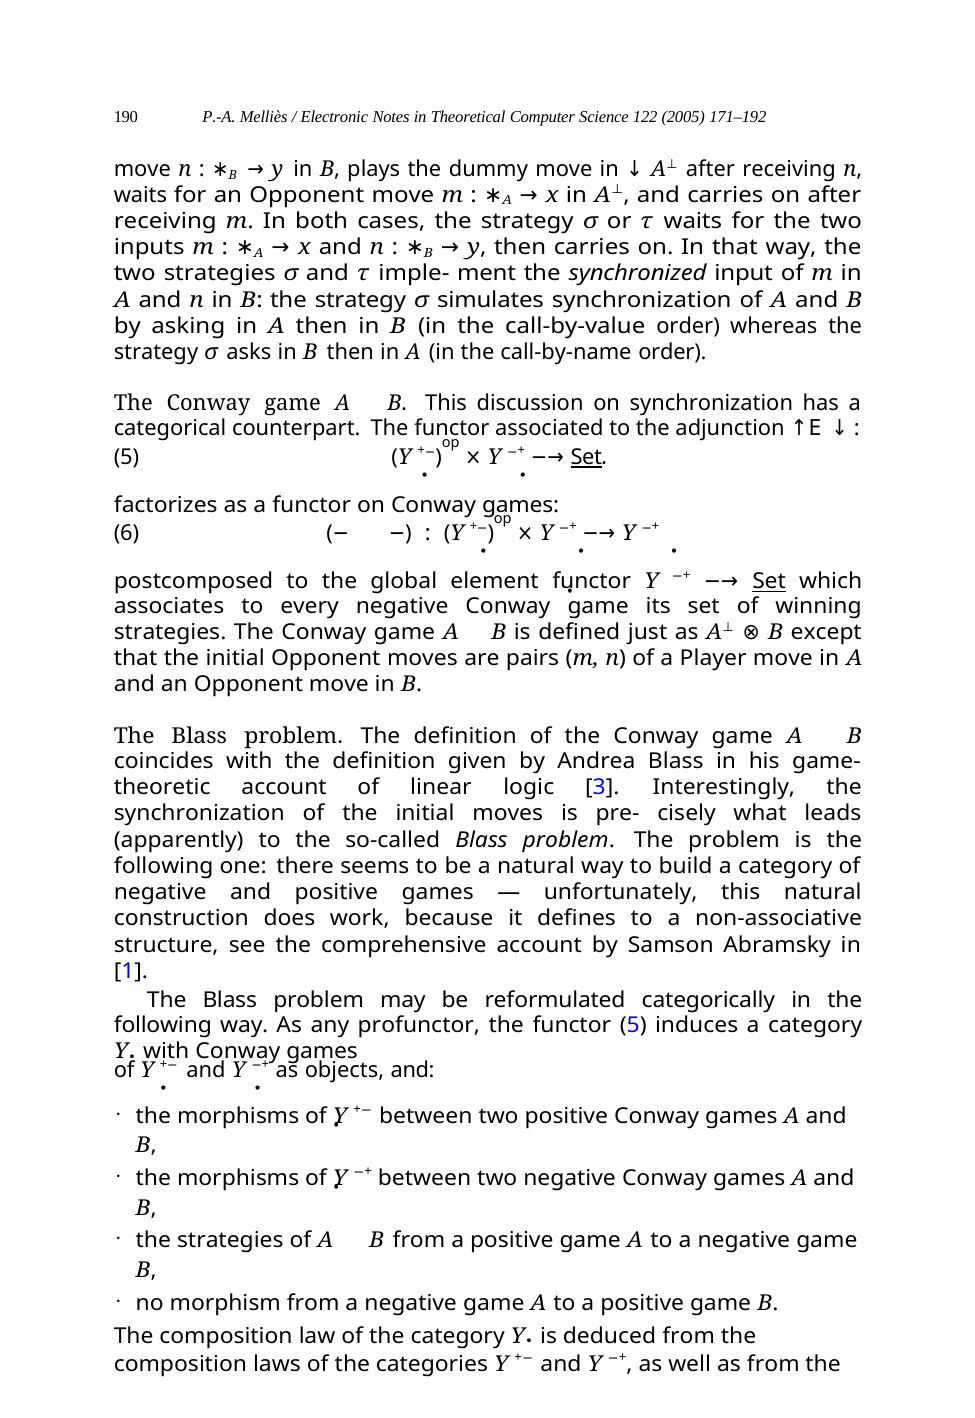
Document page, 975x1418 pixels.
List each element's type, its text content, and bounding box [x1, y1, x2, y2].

list the morphisms of Y +− between two positive Conway games A and B, [116, 1099, 873, 1159]
text The Conway game A B. This discussion on synchronization has a categorical counterpart. The functor associated to the adjunction ↑E ↓ : [113, 390, 862, 442]
text • • [159, 1081, 873, 1096]
list no morphism from a negative game A to a positive game B. [116, 1287, 873, 1317]
list the morphisms of Y −+ between two negative Conway games A and B, [116, 1162, 873, 1221]
text move n : ∗B → y in B, plays the dummy move in ↓ A⊥ after receiving n, waits for an Opponent move m : ∗A → x in A⊥, and carries on after receiving m. In both cases, the strategy σ or τ waits for the two inputs m : ∗A → x and n : ∗B → y, then carries on. In that way, the two strategies σ and τ imple- ment the synchronized input of m in A and n in B: the strategy σ simulates synchronization of A and B by asking in A then in B (in the call-by-value order) whereas the strategy σ asks in B then in A (in the call-by-name order). [113, 156, 862, 366]
text postcomposed to the global element functor Y −+ −→ Set which associates to every negative Conway game its set of winning strategies. The Conway game A B is defined just as A⊥ ⊗ B except that the initial Opponent moves are pairs (m, n) of a Player move in A and an Opponent move in B. [113, 568, 862, 698]
text • • • [479, 545, 873, 560]
text The Blass problem may be reformulated categorically in the following way. As any profunctor, the functor (5) induces a category Y• with Conway games [113, 986, 862, 1065]
text factorizes as a functor on Conway games: [113, 489, 873, 519]
list (Y +−)op × Y −+ −→ Set. [113, 447, 873, 468]
text • • [420, 468, 873, 483]
list (− −) : (Y +−)op × Y −+ −→ Y −+ [113, 523, 873, 545]
text The Blass problem. The definition of the Conway game A B coincides with the definition given by Andrea Blass in his game-theoretic account of linear logic [3]. Interestingly, the synchronization of the initial moves is pre- cisely what leads (apparently) to the so-called Blass problem. The problem is the following one: there seems to be a natural way to build a category of negative and positive games — unfortunately, this natural construction does work, because it defines to a non-associative structure, see the comprehensive account by Samson Abramsky in [1]. [113, 722, 862, 984]
list the strategies of A B from a positive game A to a negative game B, [116, 1224, 873, 1284]
text of Y +− and Y −+ as objects, and: [334, 1065, 873, 1081]
text of Y +− and Y −+ as objects, and: [113, 1065, 333, 1081]
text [113, 1322, 873, 1377]
